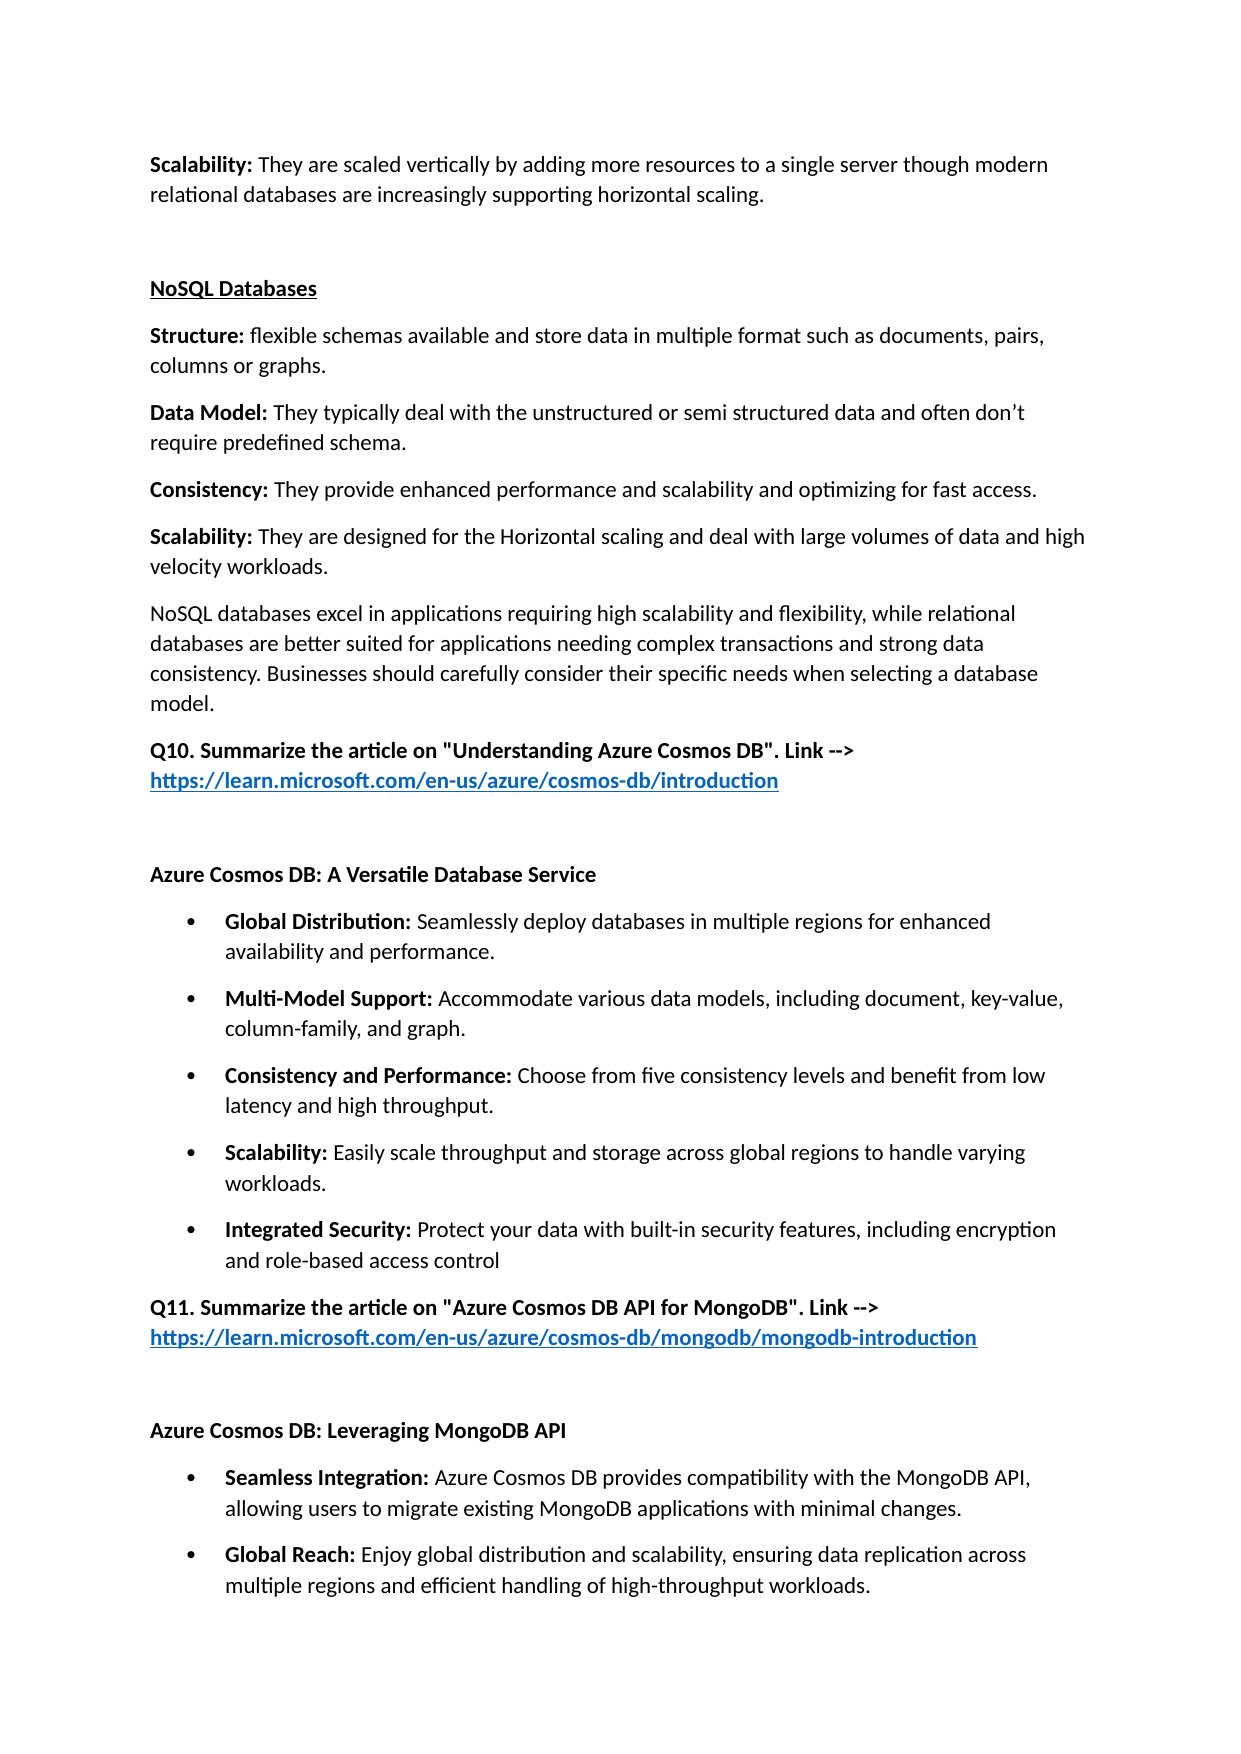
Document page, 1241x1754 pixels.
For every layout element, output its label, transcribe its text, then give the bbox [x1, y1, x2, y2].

text Q11. Summarize the article on "Azure Cosmos DB API for MongoDB". Link --> https://learn.microsoft.com/en-us/azure/cosmos-db/mongodb/mongodb-introduction [150, 1293, 1090, 1351]
text Azure Cosmos DB: A Versatile Database Service [150, 860, 1090, 888]
text Azure Cosmos DB: Leveraging MongoDB API [150, 1417, 1090, 1445]
text Data Model: They typically deal with the unstructured or semi structured data and often don’t require predefined schema. [150, 398, 1090, 456]
list Scalability: Easily scale throughput and storage across global regions to handle varying workloads. [187, 1138, 1090, 1197]
text Structure: flexible schemas available and store data in multiple format such as documents, pairs, columns or graphs. [150, 321, 1090, 379]
text Q10. Summarize the article on "Understanding Azure Cosmos DB". Link --> https://learn.microsoft.com/en-us/azure/cosmos-db/introduction [150, 736, 1090, 795]
list Seamless Integration: Azure Cosmos DB provides compatibility with the MongoDB API, allowing users to migrate existing MongoDB applications with minimal changes. [187, 1463, 1090, 1522]
list Consistency and Performance: Choose from five consistency levels and benefit from low latency and high throughput. [187, 1061, 1090, 1120]
text NoSQL databases excel in applications requiring high scalability and flexibility, while relational databases are better suited for applications needing complex transactions and strong data consistency. Businesses should carefully consider their specific needs when selecting a database model. [150, 599, 1090, 718]
list Global Distribution: Seamlessly deploy databases in multiple regions for enhanced availability and performance. [187, 907, 1090, 966]
text Consistency: They provide enhanced performance and scalability and optimizing for fast access. [150, 475, 1090, 503]
list Integrated Security: Protect your data with built-in security features, including encryption and role-based access control [187, 1216, 1090, 1274]
list Multi-Model Support: Accommodate various data models, including document, key-value, column-family, and graph. [187, 984, 1090, 1043]
text Scalability: They are designed for the Horizontal scaling and deal with large volumes of data and high velocity workloads. [150, 522, 1090, 580]
list Global Reach: Enjoy global distribution and scalability, ensuring data replication across multiple regions and efficient handling of high-throughput workloads. [187, 1541, 1090, 1599]
text NoSQL Databases [150, 274, 1090, 302]
text Scalability: They are scaled vertically by adding more resources to a single server though modern relational databases are increasingly supporting horizontal scaling. [150, 150, 1090, 208]
